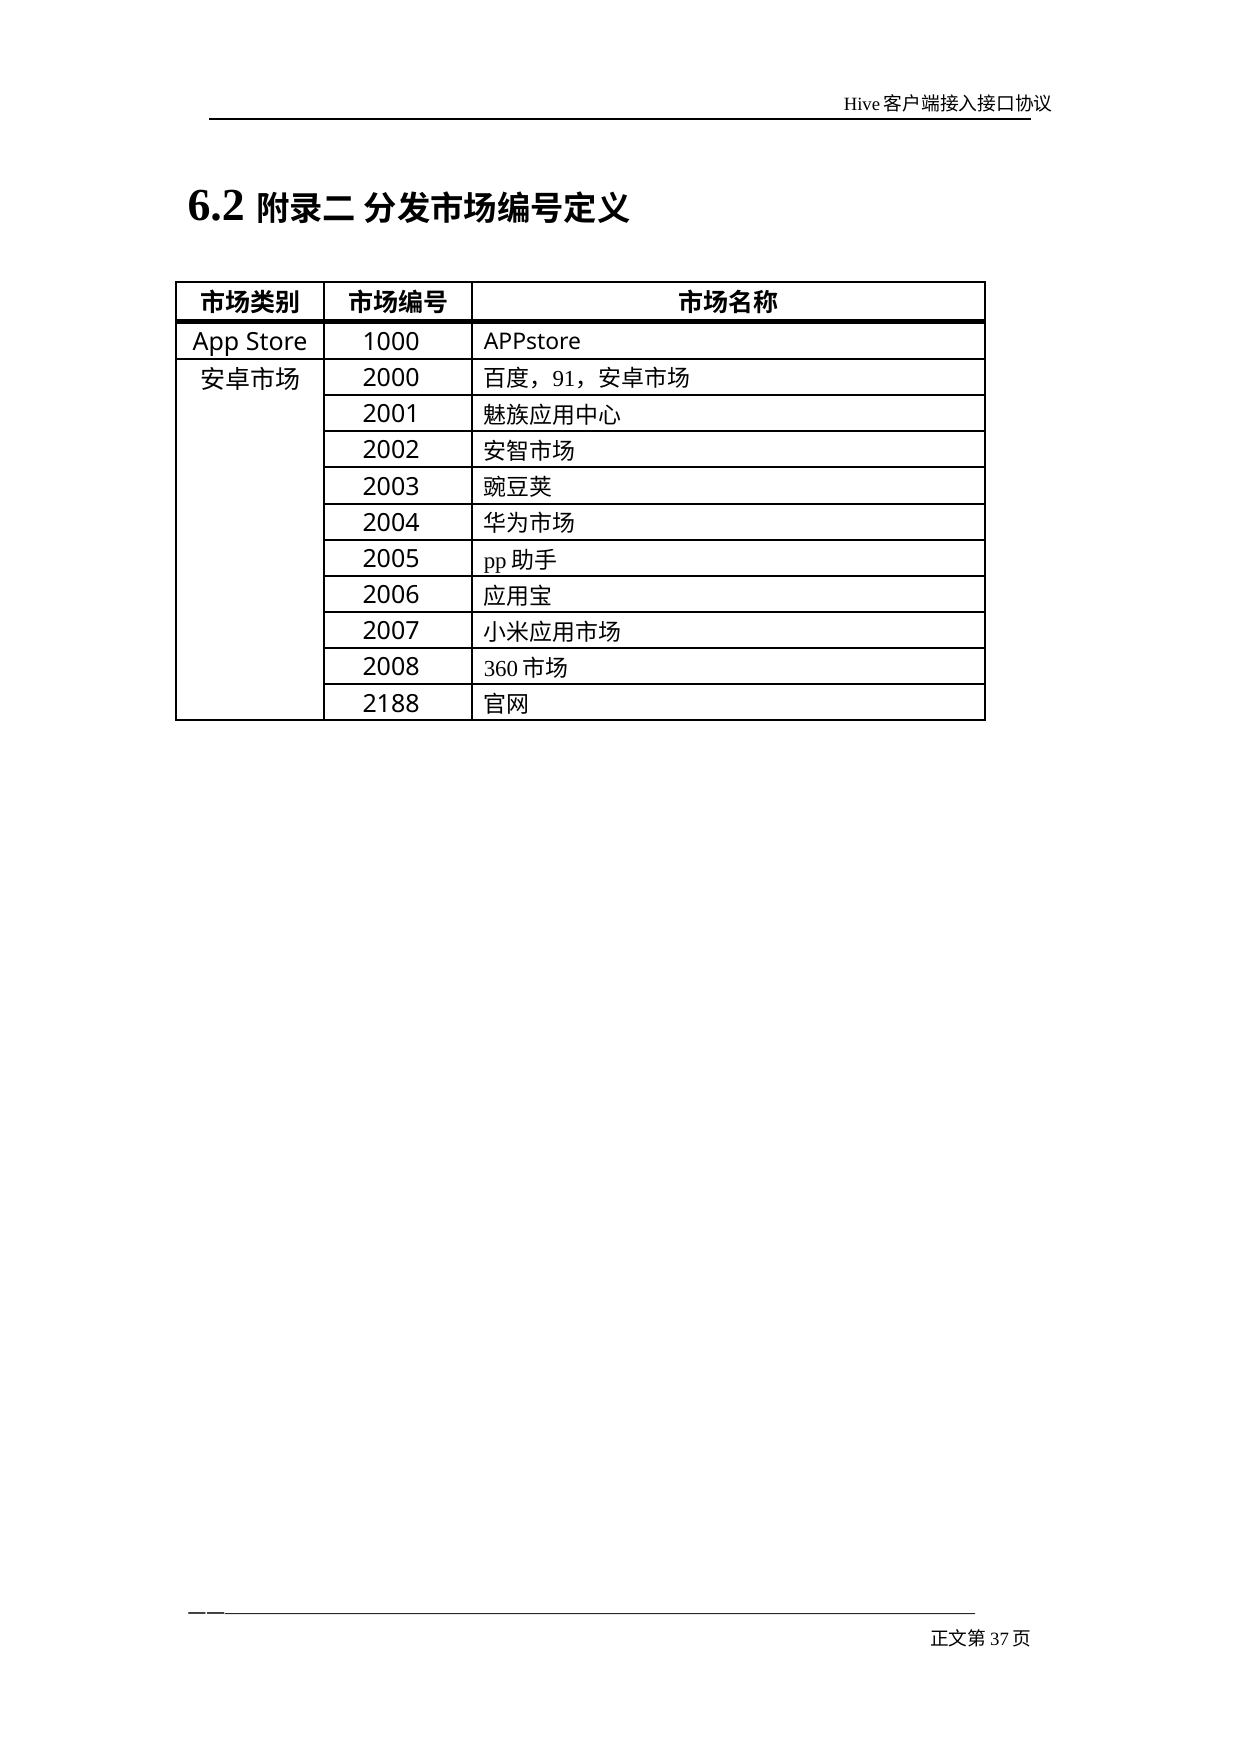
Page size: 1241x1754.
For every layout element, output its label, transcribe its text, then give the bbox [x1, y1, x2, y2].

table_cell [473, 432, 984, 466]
subtitle 附录二 分发市场编号定义 [187, 177, 1053, 230]
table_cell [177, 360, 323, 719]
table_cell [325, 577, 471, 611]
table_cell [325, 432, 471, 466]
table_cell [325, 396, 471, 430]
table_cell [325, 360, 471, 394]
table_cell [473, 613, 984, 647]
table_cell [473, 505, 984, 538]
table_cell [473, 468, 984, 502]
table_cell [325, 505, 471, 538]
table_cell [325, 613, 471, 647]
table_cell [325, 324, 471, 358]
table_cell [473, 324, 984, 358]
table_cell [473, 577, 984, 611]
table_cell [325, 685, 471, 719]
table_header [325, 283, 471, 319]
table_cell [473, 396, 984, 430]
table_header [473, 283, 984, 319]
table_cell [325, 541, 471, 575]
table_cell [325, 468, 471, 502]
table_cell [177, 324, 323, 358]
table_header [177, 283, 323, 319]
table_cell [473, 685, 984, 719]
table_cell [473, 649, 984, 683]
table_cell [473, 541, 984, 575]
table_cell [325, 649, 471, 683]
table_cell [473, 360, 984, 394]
